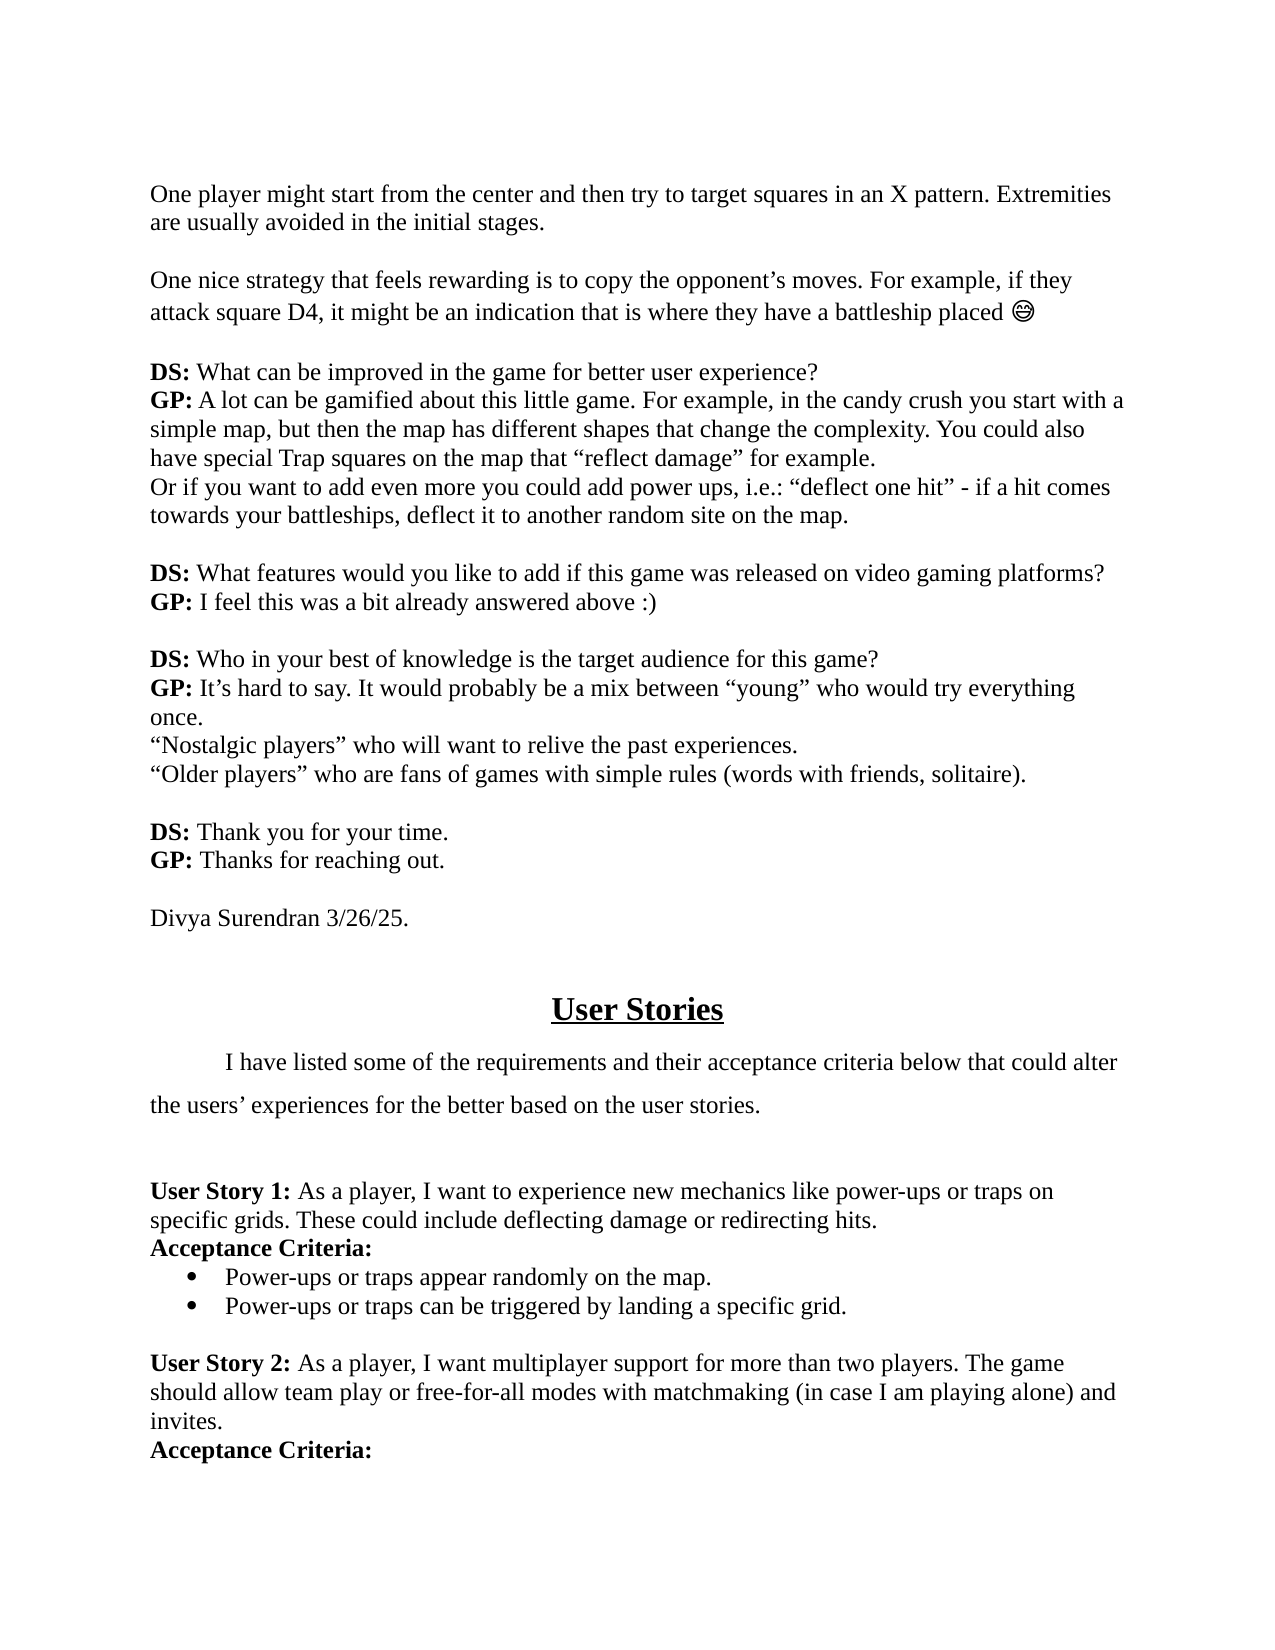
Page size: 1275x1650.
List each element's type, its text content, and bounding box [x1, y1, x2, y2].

text I have listed some of the requirements and their acceptance criteria below that could alter the users’ experiences for the better based on the user stories. [150, 1047, 1125, 1118]
text Acceptance Criteria: [150, 1435, 1125, 1463]
text Or if you want to add even more you could add power ups, i.e.: “deflect one hit” - if a hit comes towards your battleships, deflect it to another random site on the map. [150, 472, 1125, 529]
text Acceptance Criteria: [150, 1233, 1125, 1262]
text “Older players” who are fans of games with simple rules (words with friends, solitaire). [150, 759, 1125, 788]
text DS: What features would you like to add if this game was released on video gaming platforms? [150, 558, 1125, 587]
text User Story 2: As a player, I want multiplayer support for more than two players. The game should allow team play or free-for-all modes with matchmaking (in case I am playing alone) and invites. [150, 1348, 1125, 1435]
text User Story 1: As a player, I want to experience new mechanics like power-ups or traps on specific grids. These could include deflecting damage or redirecting hits. [150, 1176, 1125, 1233]
text DS: Who in your best of knowledge is the target audience for this game? [150, 644, 1125, 673]
text “Nostalgic players” who will want to relive the past experiences. [150, 730, 1125, 759]
text DS: Thank you for your time. [150, 817, 1125, 845]
text GP: It’s hard to say. It would probably be a mix between “young” who would try everything once. [150, 673, 1125, 730]
text DS: What can be improved in the game for better user experience? [150, 357, 1125, 385]
text GP: Thanks for reaching out. [150, 845, 1125, 874]
text One player might start from the center and then try to target squares in an X pattern. Extremities are usually avoided in the initial stages. [150, 179, 1125, 236]
text User Stories [150, 989, 1125, 1027]
text Divya Surendran 3/26/25. [150, 903, 1125, 932]
list Power-ups or traps appear randomly on the map. [187, 1262, 1125, 1291]
text One nice strategy that feels rewarding is to copy the opponent’s moves. For example, if they attack square D4, it might be an indication that is where they have a battleship placed 😅 [150, 265, 1125, 328]
text GP: I feel this was a bit already answered above :) [150, 587, 1125, 615]
text GP: A lot can be gamified about this little game. For example, in the candy crush you start with a simple map, but then the map has different shapes that change the complexity. You could also have special Trap squares on the map that “reflect damage” for example. [150, 385, 1125, 472]
list Power-ups or traps can be triggered by landing a specific grid. [187, 1291, 1125, 1320]
